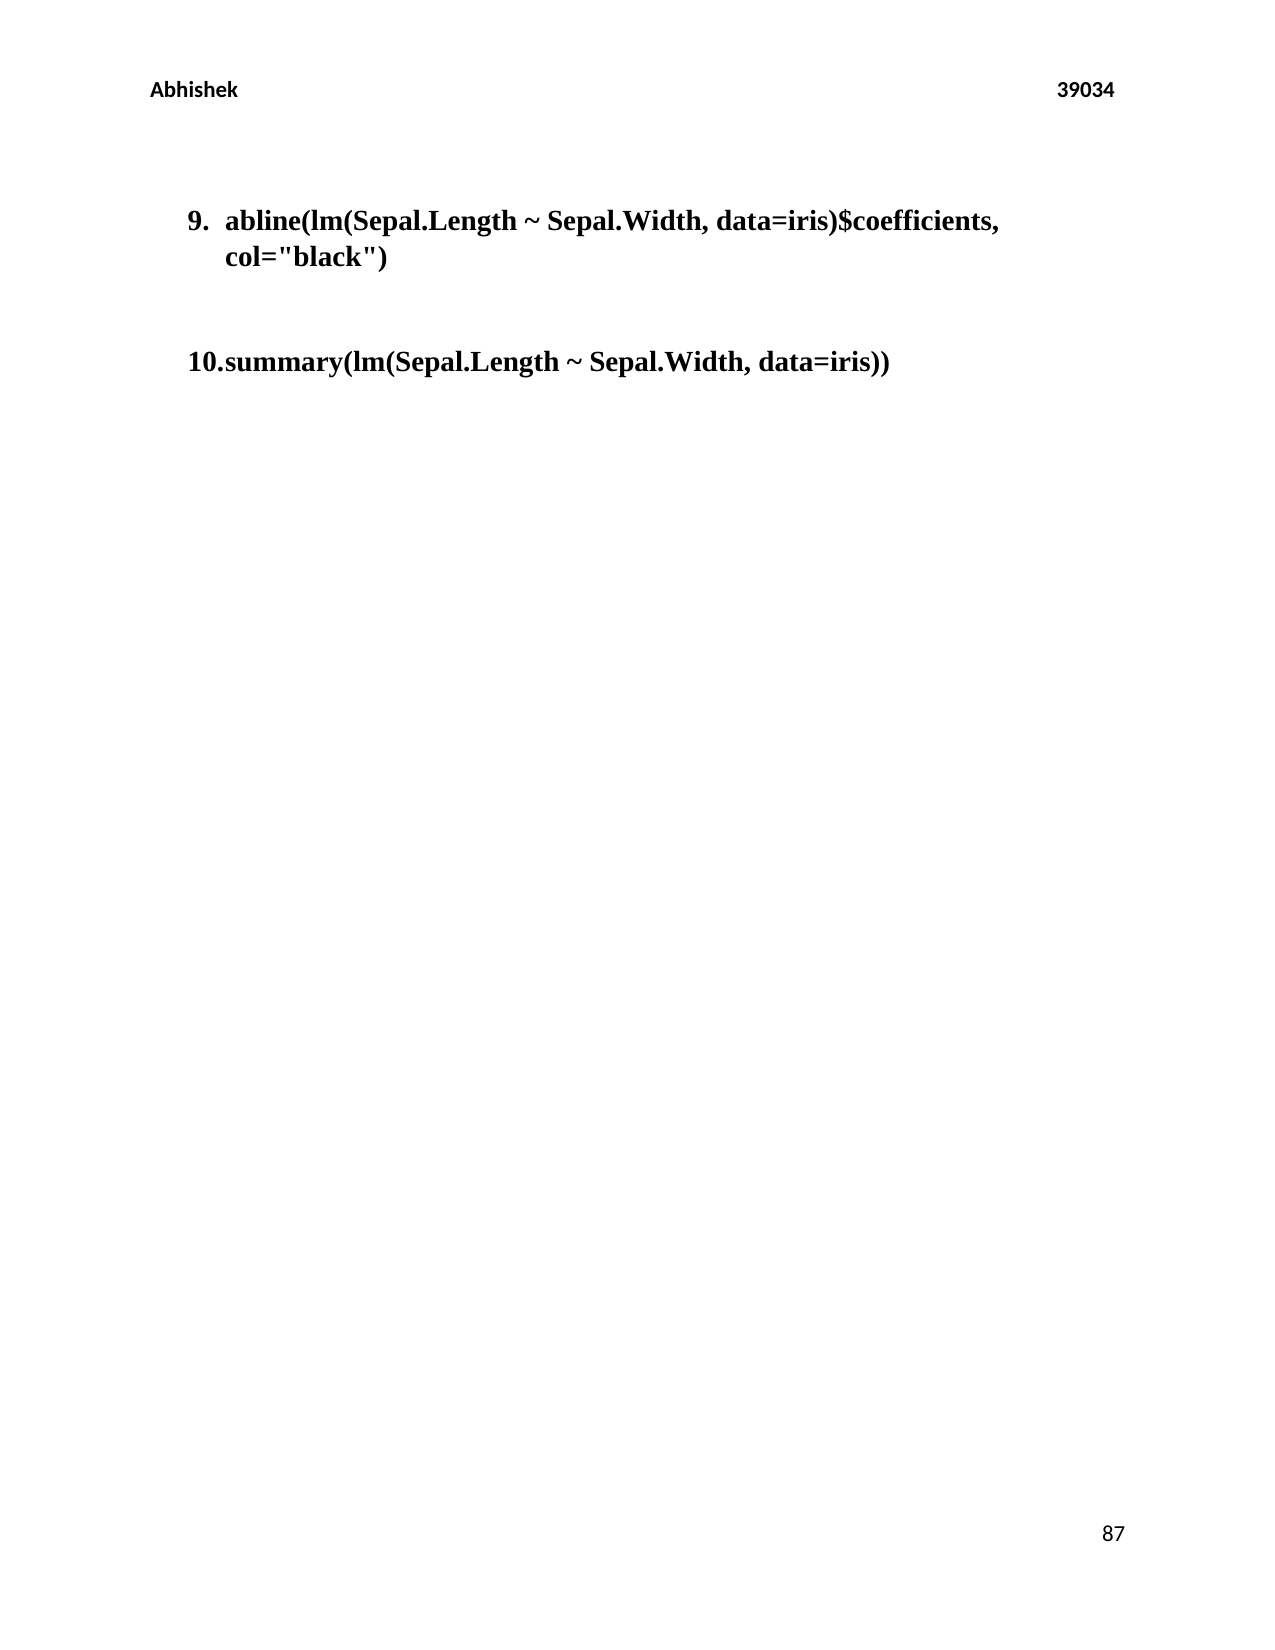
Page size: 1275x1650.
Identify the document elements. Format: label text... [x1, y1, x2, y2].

list summary(lm(Sepal.Length ~ Sepal.Width, data=iris)) [187, 344, 1125, 378]
list abline(lm(Sepal.Length ~ Sepal.Width, data=iris)$coefficients, col="black") [187, 203, 1125, 272]
